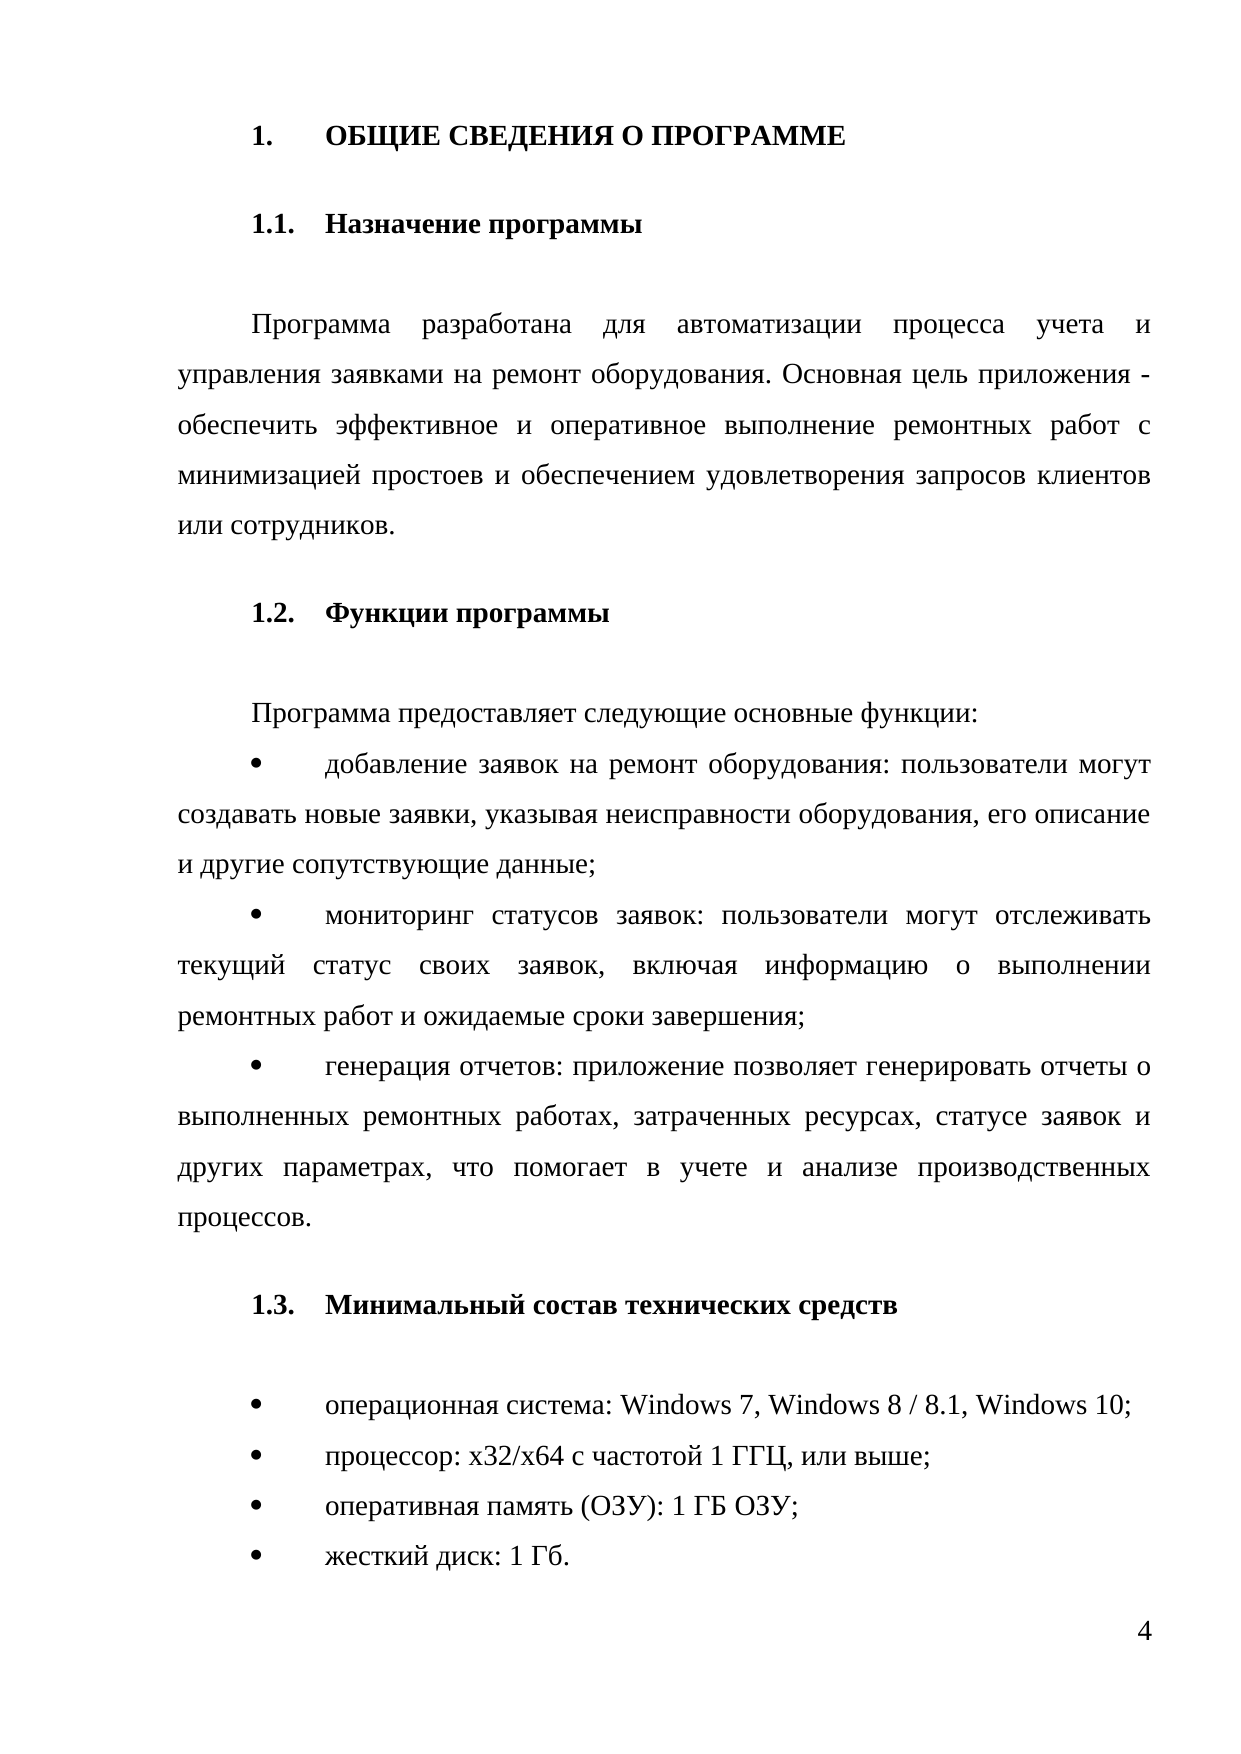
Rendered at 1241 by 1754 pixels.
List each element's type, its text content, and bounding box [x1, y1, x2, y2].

list операционная система: Windows 7, Windows 8 / 8.1, Windows 10; [177, 1387, 1152, 1421]
list оперативная память (ОЗУ): 1 ГБ ОЗУ; [177, 1488, 1152, 1522]
subtitle Функции программы [177, 595, 1152, 629]
list добавление заявок на ремонт оборудования: пользователи могут создавать новые заявки, указывая неисправности оборудования, его описание и другие сопутствующие данные; [177, 746, 1152, 880]
subtitle ОБЩИЕ СВЕДЕНИЯ О ПРОГРАММЕ [177, 118, 1152, 152]
list генерация отчетов: приложение позволяет генерировать отчеты о выполненных ремонтных работах, затраченных ресурсах, статусе заявок и других параметрах, что помогает в учете и анализе производственных процессов. [177, 1048, 1152, 1233]
list жесткий диск: 1 Гб. [177, 1538, 1152, 1572]
subtitle Минимальный состав технических средств [177, 1287, 1152, 1320]
list мониторинг статусов заявок: пользователи могут отслеживать текущий статус своих заявок, включая информацию о выполнении ремонтных работ и ожидаемые сроки завершения; [177, 897, 1152, 1031]
list процессор: x32/x64 с частотой 1 ГГЦ, или выше; [177, 1438, 1152, 1471]
text Программа предоставляет следующие основные функции: [177, 696, 1152, 729]
subtitle Назначение программы [177, 206, 1152, 239]
text Программа разработана для автоматизации процесса учета и управления заявками на ремонт оборудования. Основная цель приложения - обеспечить эффективное и оперативное выполнение ремонтных работ с минимизацией простоев и обеспечением удовлетворения запросов клиентов или сотрудников. [177, 306, 1152, 541]
